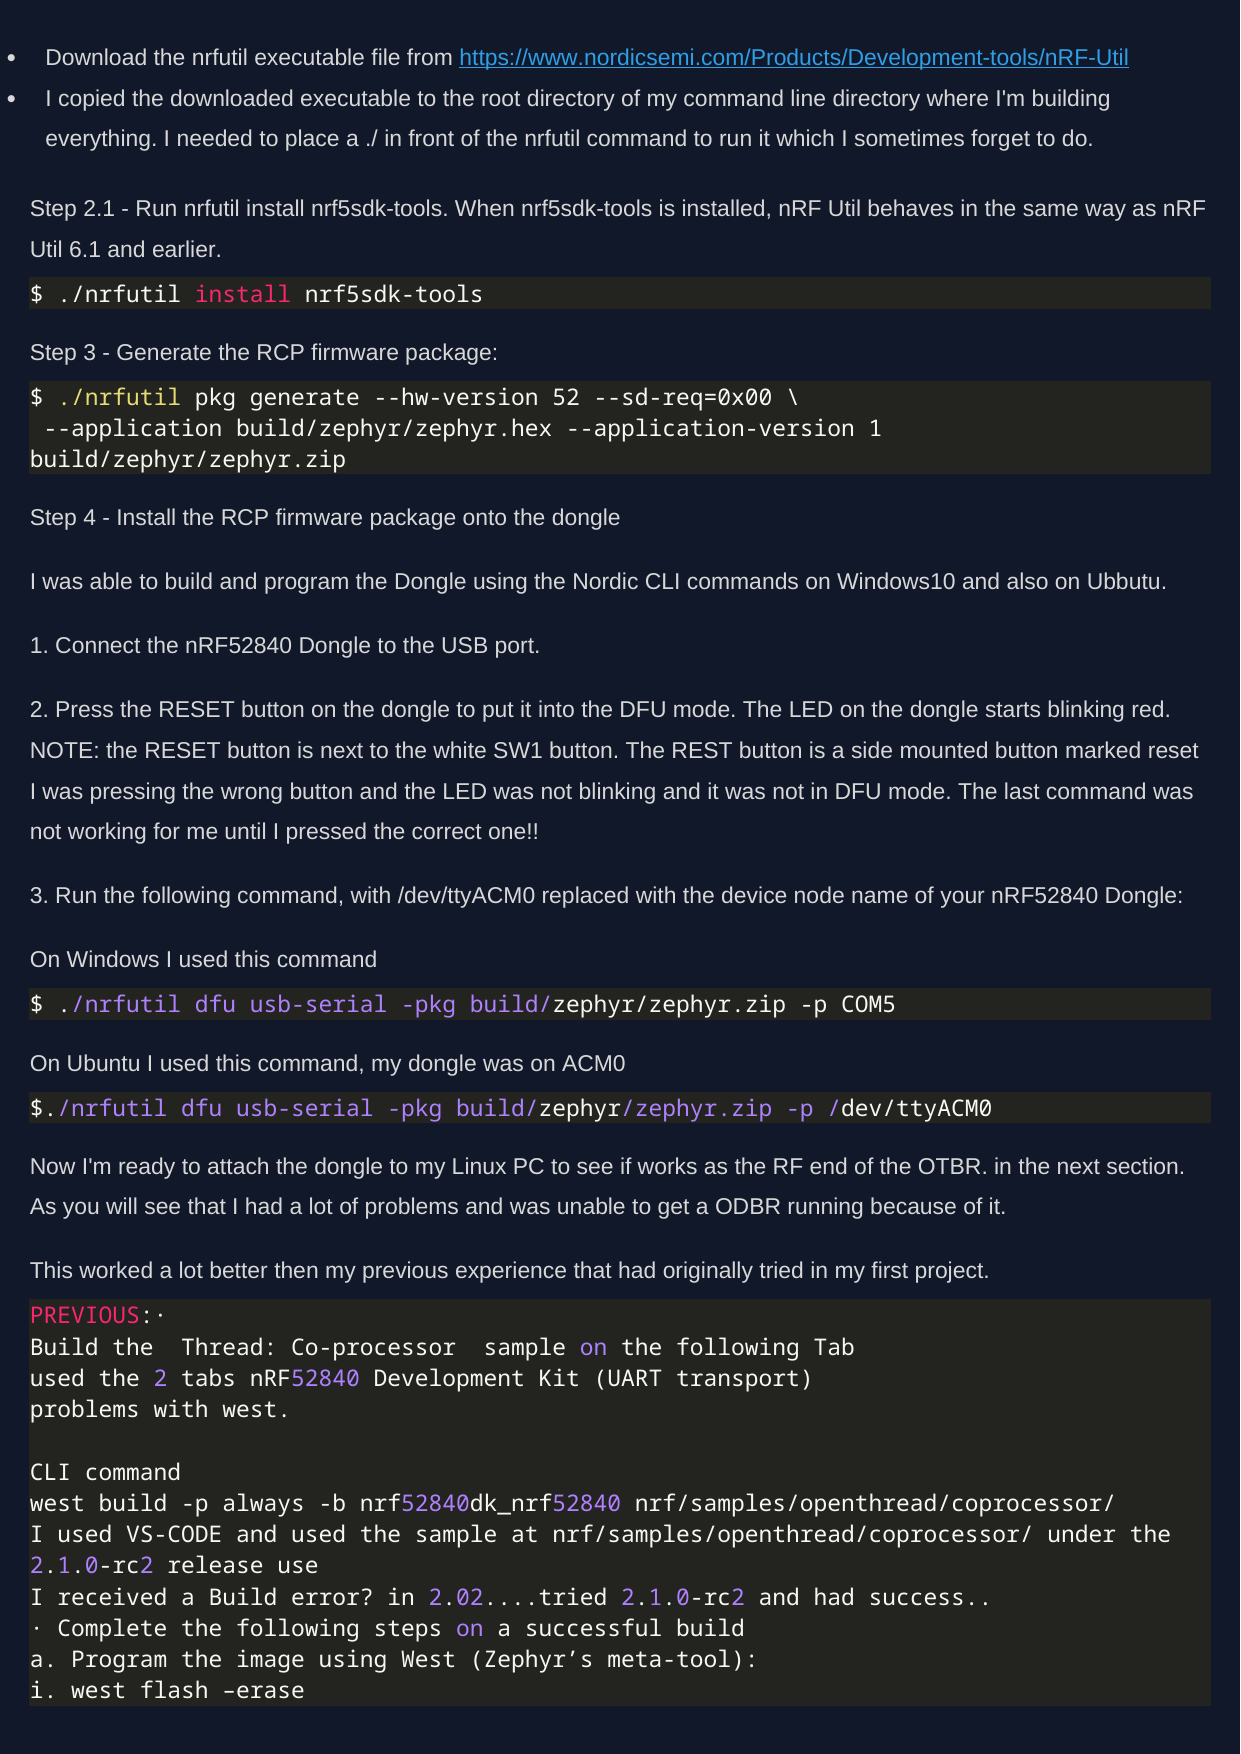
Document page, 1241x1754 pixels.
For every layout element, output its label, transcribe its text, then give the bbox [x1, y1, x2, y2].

text $ ./nrfutil pkg generate --hw-version 52 --sd-req=0x00 \ --application build/zephyr/zephyr.hex --application-version 1 build/zephyr/zephyr.zip [29, 381, 1211, 474]
text On Windows I used this command [29, 932, 1211, 973]
text On Ubuntu I used this command, my dongle was on ACM0 [29, 1035, 1211, 1076]
text Step 2.1 - Run nrfutil install nrf5sdk-tools. When nrf5sdk-tools is installed, nRF Util behaves in the same way as nRF Util 6.1 and earlier. [29, 181, 1211, 262]
text $ ./nrfutil dfu usb-serial -pkg build/zephyr/zephyr.zip -p COM5 [29, 988, 1211, 1020]
text This worked a lot better then my previous experience that had originally tried in my first project. [29, 1243, 1211, 1284]
text 1. Connect the nRF52840 Dongle to the USB port. [29, 618, 1211, 659]
text I was able to build and program the Dongle using the Nordic CLI commands on Windows10 and also on Ubbutu. [29, 554, 1211, 595]
text Step 3 - Generate the RCP firmware package: [29, 324, 1211, 365]
text 3. Run the following command, with /dev/ttyACM0 replaced with the device node name of your nRF52840 Dongle: [29, 868, 1211, 909]
text 2. Press the RESET button on the dongle to put it into the DFU mode. The LED on the dongle starts blinking red. NOTE: the RESET button is next to the white SW1 button. The REST button is a side mounted button marked reset I was pressing the wrong button and the LED was not blinking and it was not in DFU mode. The last command was not working for me until I pressed the correct one!! [29, 682, 1211, 845]
list I copied the downloaded executable to the root directory of my command line directory where I'm building everything. I needed to place a ./ in front of the nrfutil command to run it which I sometimes forget to do. [8, 70, 1211, 151]
list Download the nrfutil executable file from https://www.nordicsemi.com/Products/Development-tools/nRF-Util [8, 29, 1211, 70]
text $./nrfutil dfu usb-serial -pkg build/zephyr/zephyr.zip -p /dev/ttyACM0 [29, 1092, 1211, 1123]
text Now I'm ready to attach the dongle to my Linux PC to see if works as the RF end of the OTBR. in the next section. As you will see that I had a lot of problems and was unable to get a ODBR running because of it. [29, 1138, 1211, 1220]
text $ ./nrfutil install nrf5sdk-tools [29, 277, 1211, 309]
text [29, 1299, 1211, 1706]
text Step 4 - Install the RCP firmware package onto the dongle [29, 490, 1211, 531]
